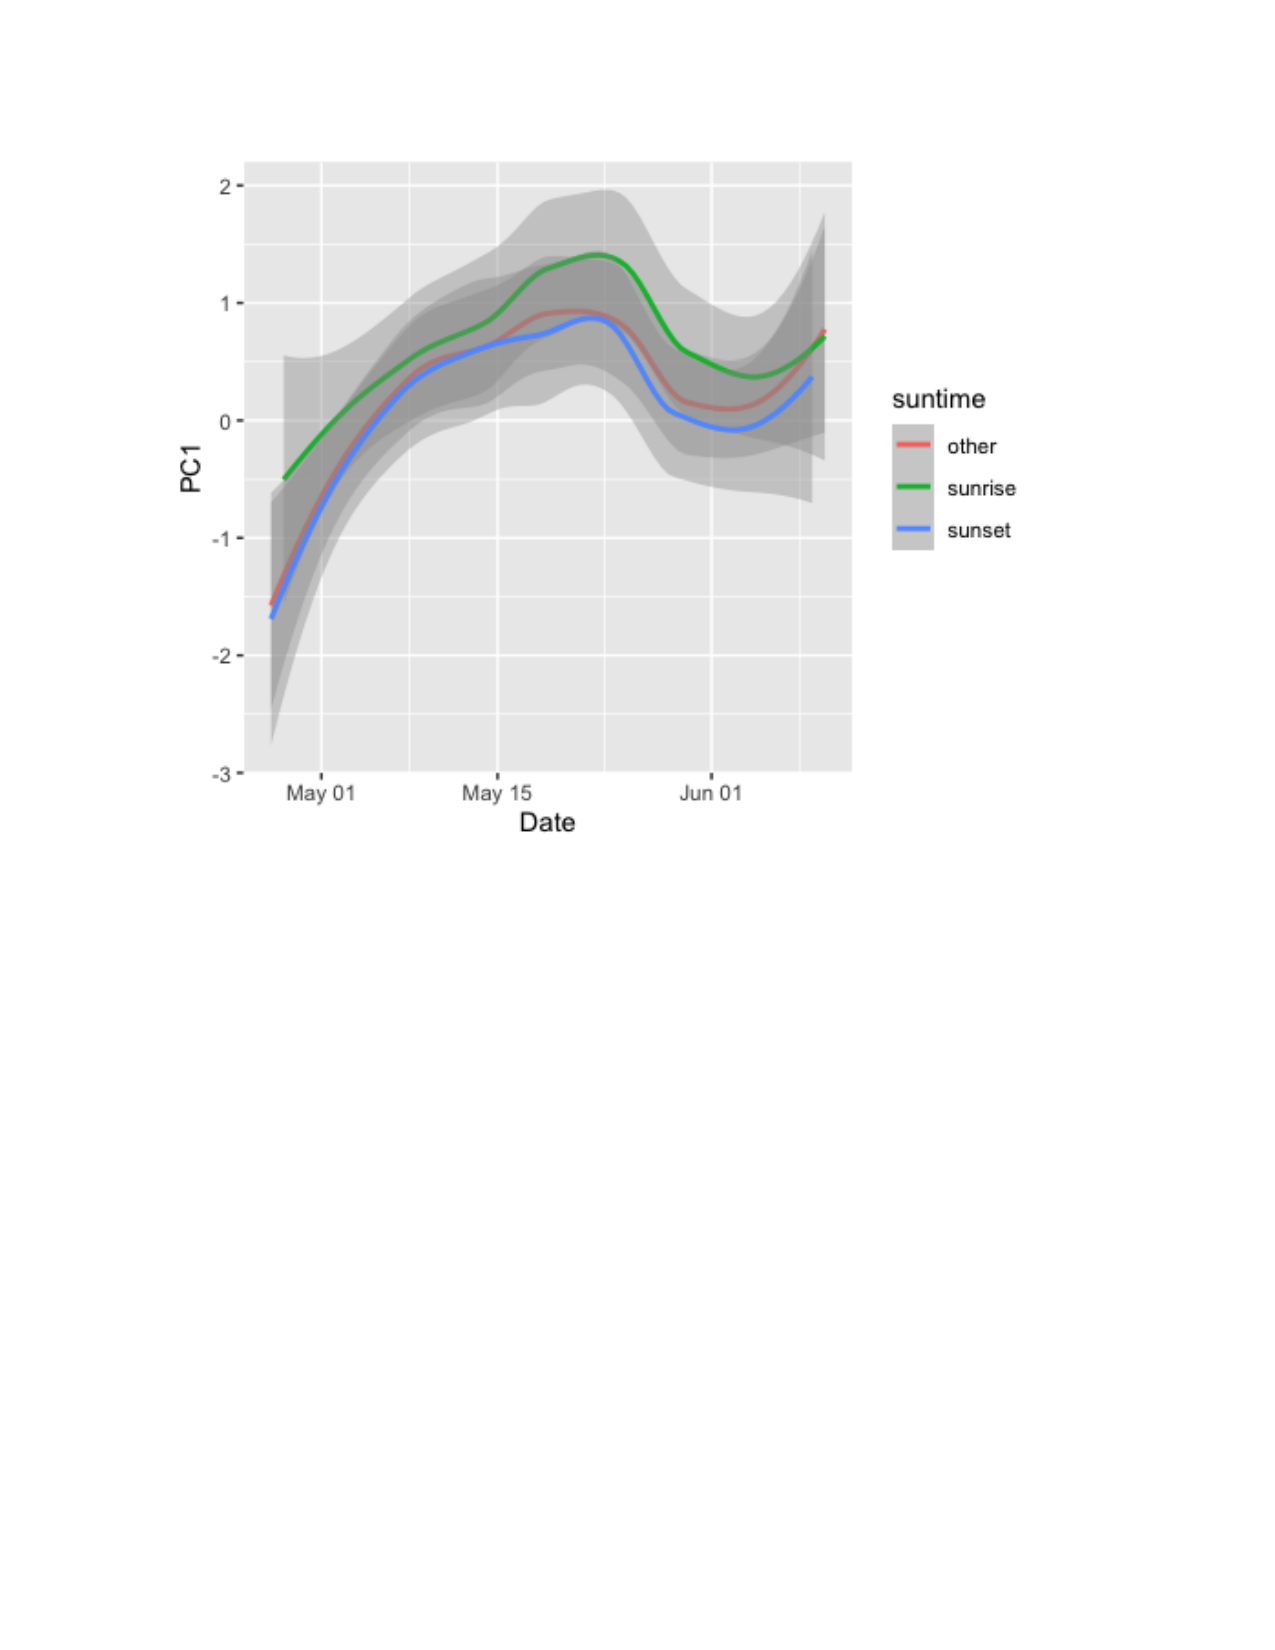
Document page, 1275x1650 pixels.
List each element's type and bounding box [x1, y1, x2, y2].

picture [168, 150, 1044, 850]
